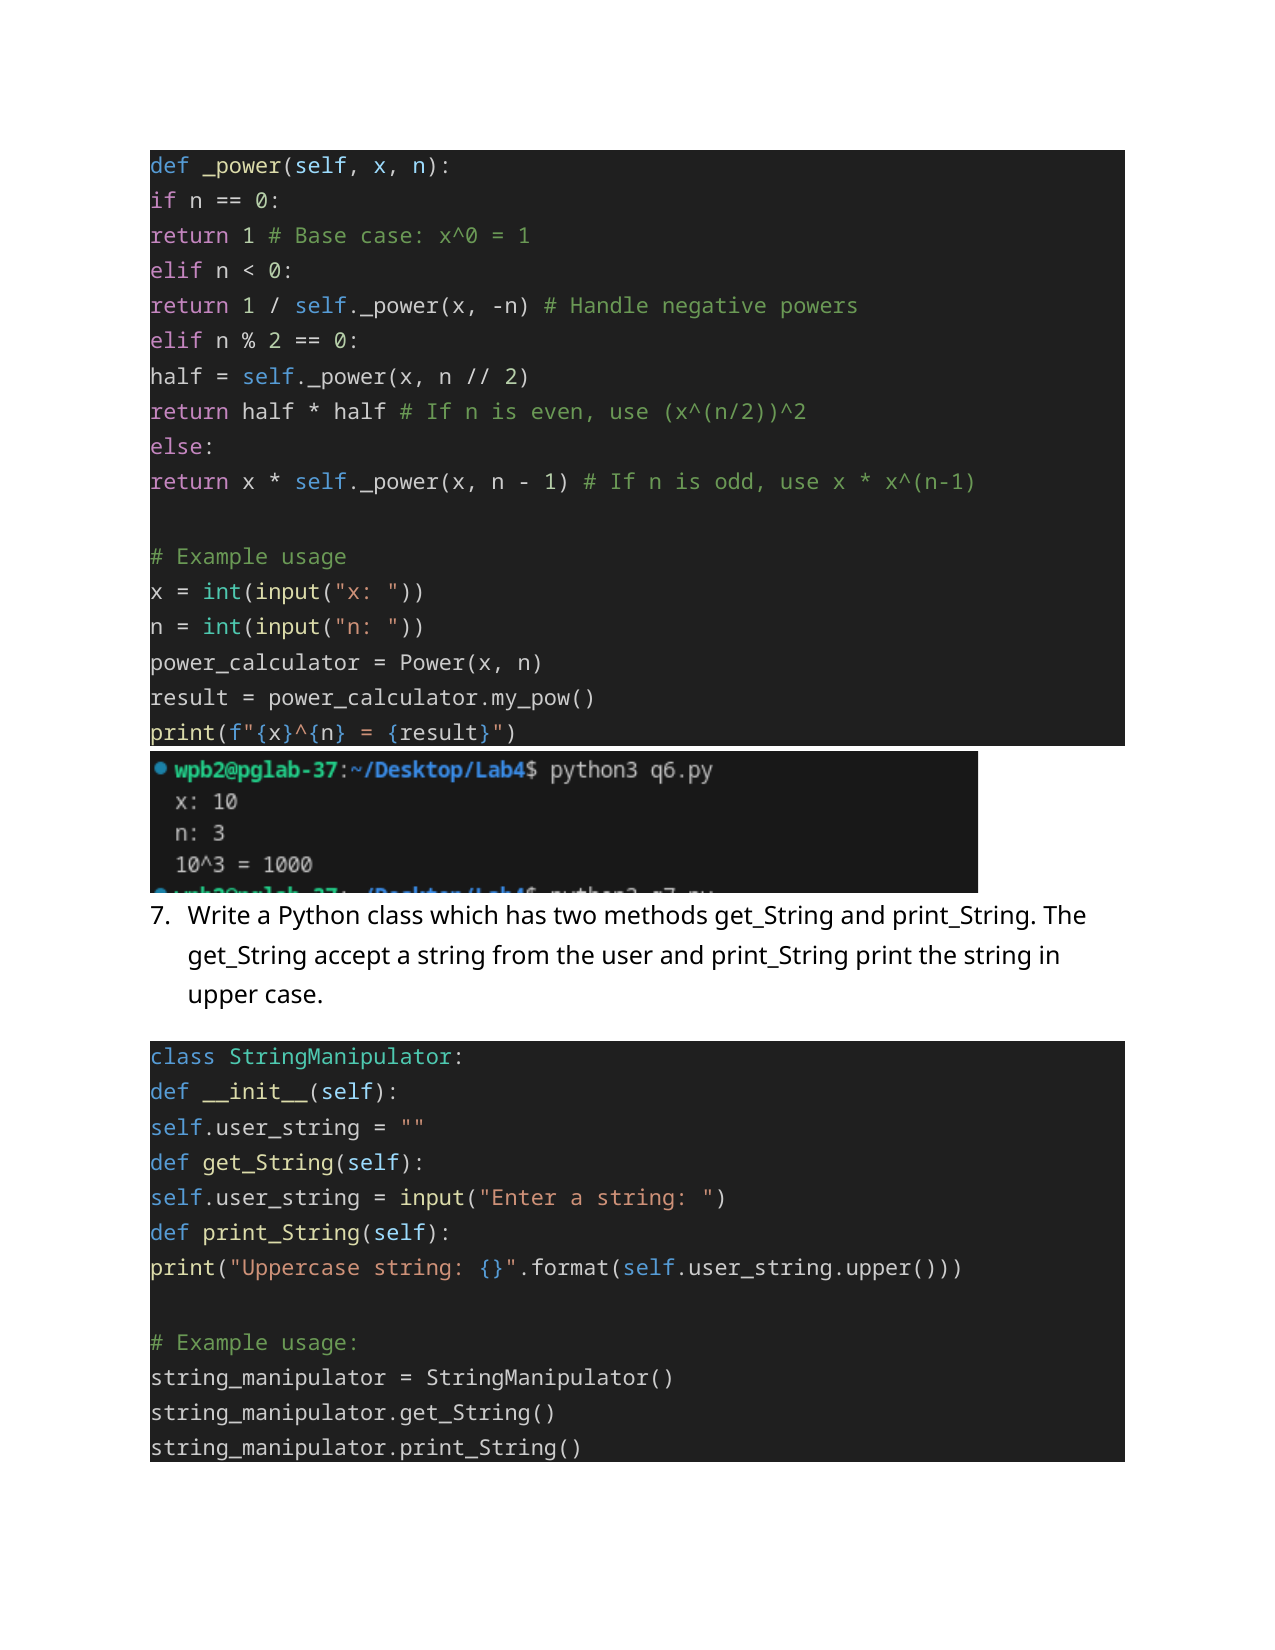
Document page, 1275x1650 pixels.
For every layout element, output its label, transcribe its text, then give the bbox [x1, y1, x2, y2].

text return 1 # Base case: x^0 = 1 [150, 220, 1125, 250]
text return 1 / self._power(x, -n) # Handle negative powers [150, 290, 1125, 320]
text print(f"{x}^{n} = {result}") [150, 717, 1125, 746]
text def __init__(self): [150, 1076, 1125, 1106]
text print("Uppercase string: {}".format(self.user_string.upper())) [150, 1252, 1125, 1282]
text string_manipulator.print_String() [150, 1432, 1125, 1462]
text else: [150, 431, 1125, 461]
text elif n < 0: [150, 255, 1125, 285]
text return x * self._power(x, n - 1) # If n is odd, use x * x^(n-1) [150, 466, 1125, 496]
text result = power_calculator.my_pow() [150, 682, 1125, 711]
text def _power(self, x, n): [150, 150, 1125, 180]
text half = self._power(x, n // 2) [150, 361, 1125, 390]
text # Example usage [150, 541, 1125, 571]
text return half * half # If n is even, use (x^(n/2))^2 [150, 396, 1125, 426]
text def get_String(self): [150, 1147, 1125, 1176]
text string_manipulator = StringManipulator() [150, 1362, 1125, 1392]
text n = int(input("n: ")) [150, 611, 1125, 641]
text if n == 0: [150, 185, 1125, 215]
text def print_String(self): [150, 1217, 1125, 1247]
text # Example usage: [150, 1327, 1125, 1357]
text self.user_string = "" [150, 1111, 1125, 1141]
picture [150, 751, 979, 893]
text string_manipulator.get_String() [150, 1397, 1125, 1427]
text class StringManipulator: [150, 1041, 1125, 1071]
text elif n % 2 == 0: [150, 326, 1125, 355]
list Write a Python class which has two methods get_String and print_String. The get_String accept a string from the user and print_String print the string in upper case. [150, 898, 1125, 1011]
text self.user_string = input("Enter a string: ") [150, 1182, 1125, 1211]
text power_calculator = Power(x, n) [150, 646, 1125, 676]
text x = int(input("x: ")) [150, 576, 1125, 606]
